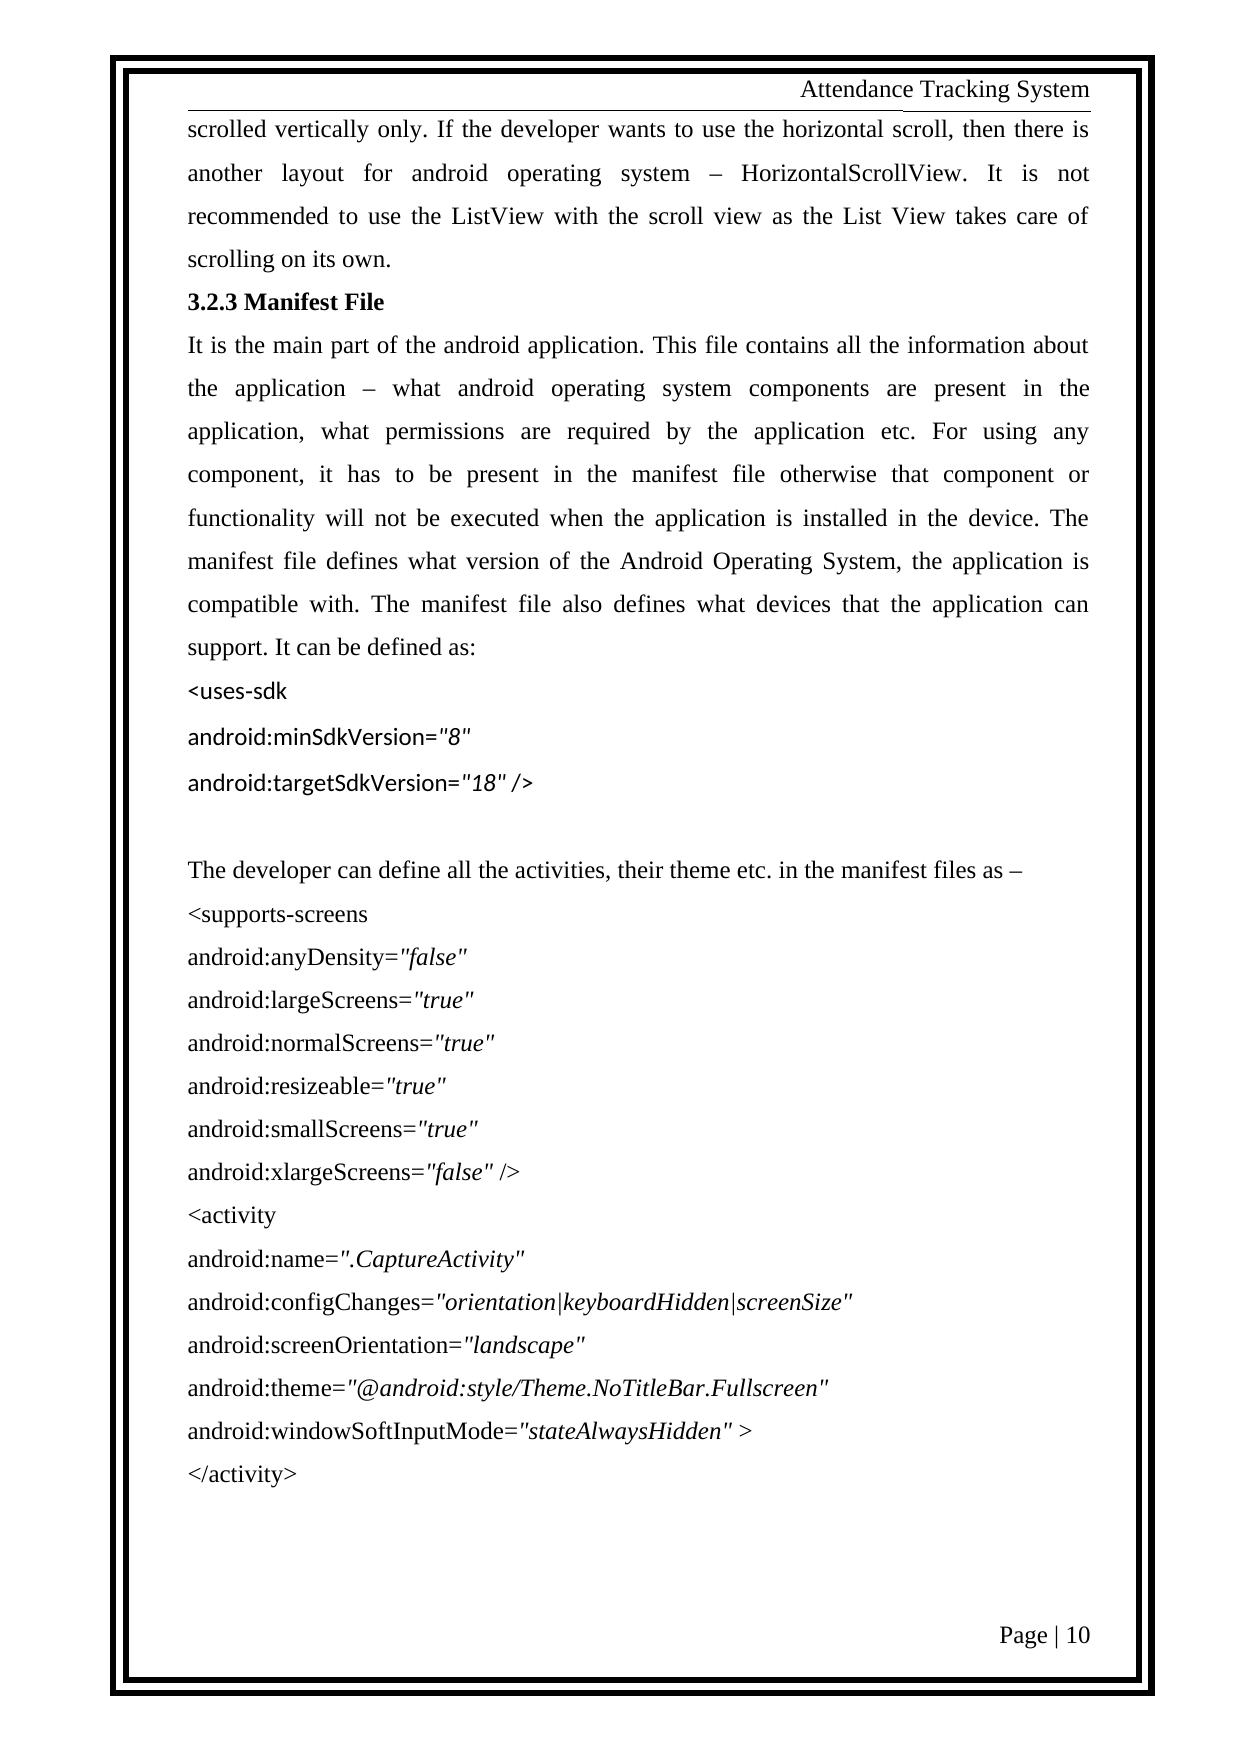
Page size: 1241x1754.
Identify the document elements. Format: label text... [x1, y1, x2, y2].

text <supports‐screens [187, 899, 1090, 927]
text android:largeScreens="true" [187, 985, 1090, 1014]
text </activity> [187, 1459, 1090, 1488]
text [187, 114, 1090, 273]
text android:minSdkVersion="8" [187, 721, 1090, 751]
text android:anyDensity="false" [187, 942, 1090, 971]
text android:theme="@android:style/Theme.NoTitleBar.Fullscreen" [187, 1373, 1090, 1402]
text android:resizeable="true" [187, 1071, 1090, 1100]
text android:xlargeScreens="false" /> [187, 1157, 1090, 1186]
text android:configChanges="orientation|keyboardHidden|screenSize" [187, 1287, 1090, 1316]
text android:windowSoftInputMode="stateAlwaysHidden" > [187, 1416, 1090, 1445]
text android:targetSdkVersion="18" /> [187, 767, 1090, 797]
text android:smallScreens="true" [187, 1114, 1090, 1143]
text android:name=".CaptureActivity" [187, 1244, 1090, 1272]
text It is the main part of the android application. This file contains all the information about the application – what android operating system components are present in the application, what permissions are required by the application etc. For using any component, it has to be present in the manifest file otherwise that component or functionality will not be executed when the application is installed in the device. The manifest file defines what version of the Android Operating System, the application is compatible with. The manifest file also defines what devices that the application can support. It can be defined as: [187, 330, 1090, 661]
text android:normalScreens="true" [187, 1028, 1090, 1057]
text android:screenOrientation="landscape" [187, 1330, 1090, 1359]
text The developer can define all the activities, their theme etc. in the manifest files as – [187, 856, 1090, 884]
text 3.2.3 Manifest File [187, 287, 1090, 316]
text <activity [187, 1201, 1090, 1229]
text <uses‐sdk [187, 675, 1090, 706]
